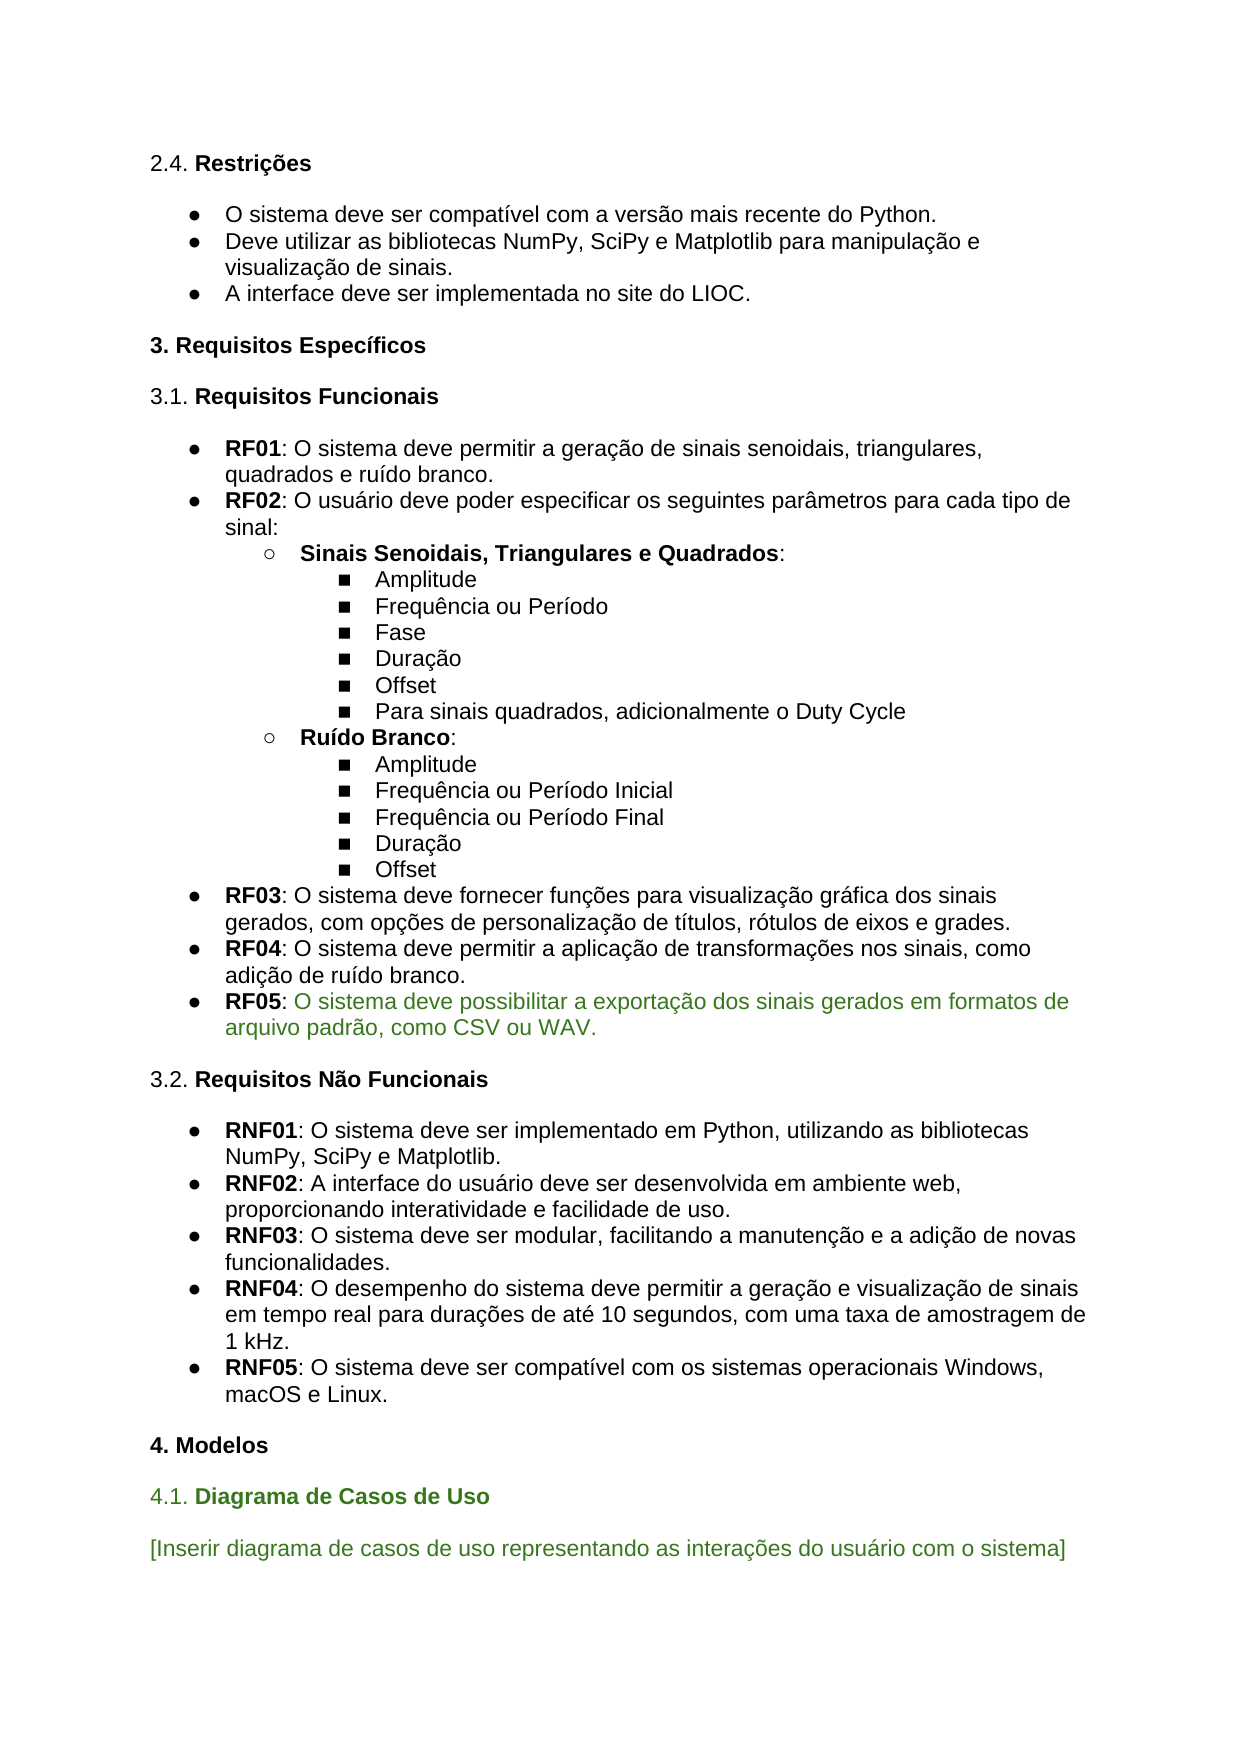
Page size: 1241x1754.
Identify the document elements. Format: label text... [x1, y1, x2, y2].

list Para sinais quadrados, adicionalmente o Duty Cycle [337, 698, 1090, 724]
text 3.2. Requisitos Não Funcionais [150, 1066, 1090, 1092]
text 3. Requisitos Específicos [150, 332, 1090, 358]
list Offset [337, 672, 1090, 698]
list RNF01: O sistema deve ser implementado em Python, utilizando as bibliotecas NumPy, SciPy e Matplotlib. [187, 1117, 1090, 1170]
list RNF05: O sistema deve ser compatível com os sistemas operacionais Windows, macOS e Linux. [187, 1354, 1090, 1407]
list Duração [337, 645, 1090, 672]
list RF03: O sistema deve fornecer funções para visualização gráfica dos sinais gerados, com opções de personalização de títulos, rótulos de eixos e grades. [187, 882, 1090, 935]
list RNF03: O sistema deve ser modular, facilitando a manutenção e a adição de novas funcionalidades. [187, 1222, 1090, 1275]
list RF01: O sistema deve permitir a geração de sinais senoidais, triangulares, quadrados e ruído branco. [187, 434, 1090, 487]
list RNF02: A interface do usuário deve ser desenvolvida em ambiente web, proporcionando interatividade e facilidade de uso. [187, 1170, 1090, 1222]
list RNF04: O desempenho do sistema deve permitir a geração e visualização de sinais em tempo real para durações de até 10 segundos, com uma taxa de amostragem de 1 kHz. [187, 1275, 1090, 1354]
list Offset [337, 856, 1090, 882]
list Deve utilizar as bibliotecas NumPy, SciPy e Matplotlib para manipulação e visualização de sinais. [187, 228, 1090, 280]
list Ruído Branco: [262, 724, 1090, 751]
text 4.1. Diagrama de Casos de Uso [150, 1483, 1090, 1509]
list RF05: O sistema deve possibilitar a exportação dos sinais gerados em formatos de arquivo padrão, como CSV ou WAV. [187, 988, 1090, 1041]
list RF04: O sistema deve permitir a aplicação de transformações nos sinais, como adição de ruído branco. [187, 935, 1090, 988]
list Frequência ou Período Inicial [337, 777, 1090, 803]
list Amplitude [337, 751, 1090, 777]
list Frequência ou Período [337, 593, 1090, 619]
list Fase [337, 619, 1090, 645]
list O sistema deve ser compatível com a versão mais recente do Python. [187, 201, 1090, 228]
list Amplitude [337, 566, 1090, 593]
text 2.4. Restrições [150, 150, 1090, 176]
text 4. Modelos [150, 1432, 1090, 1458]
list Duração [337, 830, 1090, 856]
list Frequência ou Período Final [337, 803, 1090, 830]
text 3.1. Requisitos Funcionais [150, 383, 1090, 409]
list RF02: O usuário deve poder especificar os seguintes parâmetros para cada tipo de sinal: [187, 487, 1090, 540]
list A interface deve ser implementada no site do LIOC. [187, 280, 1090, 307]
list Sinais Senoidais, Triangulares e Quadrados: [262, 540, 1090, 566]
text [Inserir diagrama de casos de uso representando as interações do usuário com o sistema] [150, 1534, 1090, 1561]
